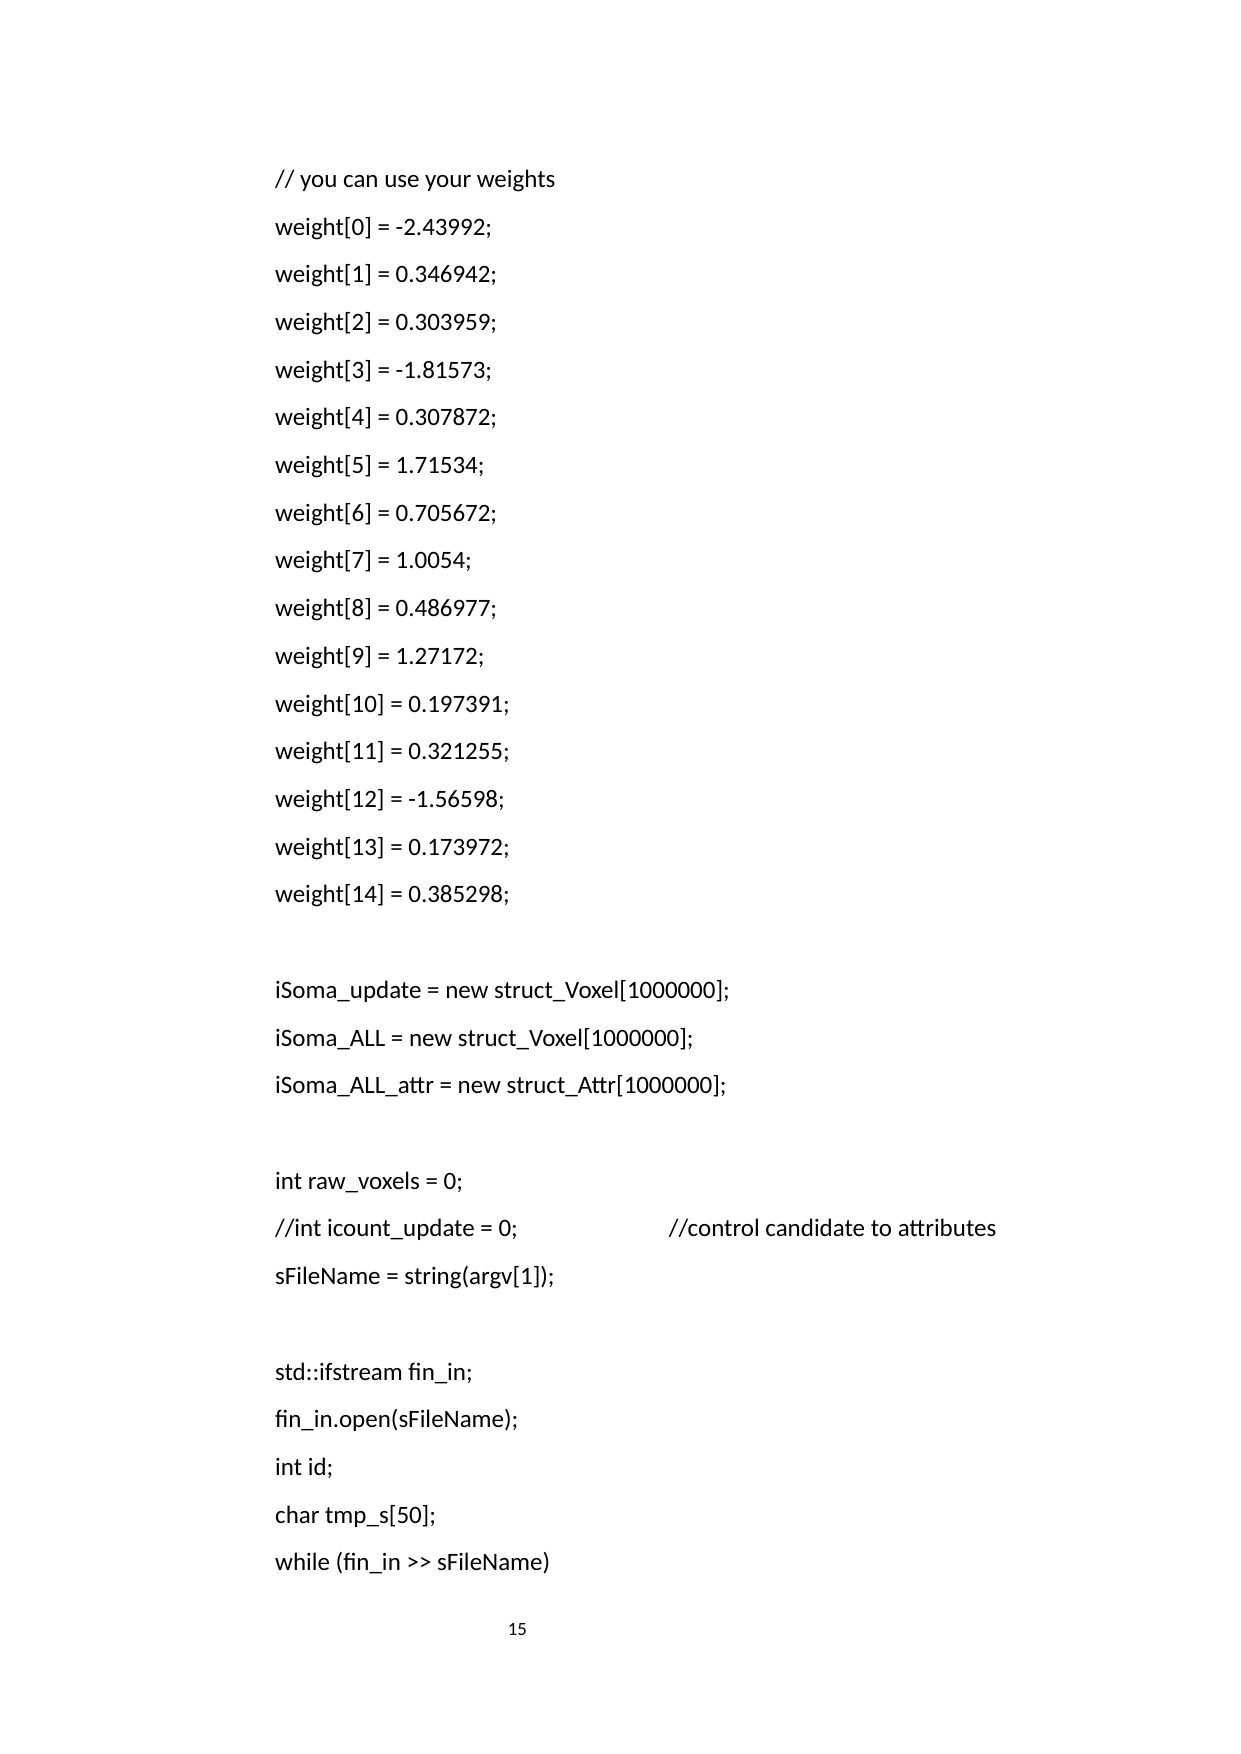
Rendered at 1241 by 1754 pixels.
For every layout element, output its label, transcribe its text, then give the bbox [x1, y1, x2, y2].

text iSoma_ALL_attr = new struct_Attr[1000000]; [187, 1068, 1053, 1101]
text weight[9] = 1.27172; [187, 639, 1053, 672]
text weight[10] = 0.197391; [187, 687, 1053, 719]
text int id; [187, 1450, 1053, 1483]
text weight[14] = 0.385298; [187, 878, 1053, 910]
text weight[12] = -1.56598; [187, 782, 1053, 815]
text std::ifstream fin_in; [187, 1355, 1053, 1387]
text sFileName = string(argv[1]); [187, 1259, 1053, 1292]
text weight[8] = 0.486977; [187, 591, 1053, 624]
text weight[2] = 0.303959; [187, 305, 1053, 338]
text weight[6] = 0.705672; [187, 496, 1053, 528]
text iSoma_ALL = new struct_Voxel[1000000]; [187, 1021, 1053, 1053]
text weight[13] = 0.173972; [187, 830, 1053, 862]
text weight[7] = 1.0054; [187, 544, 1053, 576]
text // you can use your weights [187, 162, 1053, 194]
text iSoma_update = new struct_Voxel[1000000]; [187, 973, 1053, 1006]
text weight[3] = -1.81573; [187, 353, 1053, 385]
text weight[0] = -2.43992; [187, 210, 1053, 242]
text while (fin_in >> sFileName) [187, 1546, 1053, 1578]
text int raw_voxels = 0; [187, 1164, 1053, 1196]
text weight[5] = 1.71534; [187, 448, 1053, 481]
text weight[4] = 0.307872; [187, 401, 1053, 433]
text char tmp_s[50]; [187, 1498, 1053, 1530]
text weight[1] = 0.346942; [187, 257, 1053, 290]
text weight[11] = 0.321255; [187, 734, 1053, 767]
text fin_in.open(sFileName); [187, 1402, 1053, 1435]
text //int icount_update = 0; //control candidate to attributes [187, 1212, 1053, 1244]
